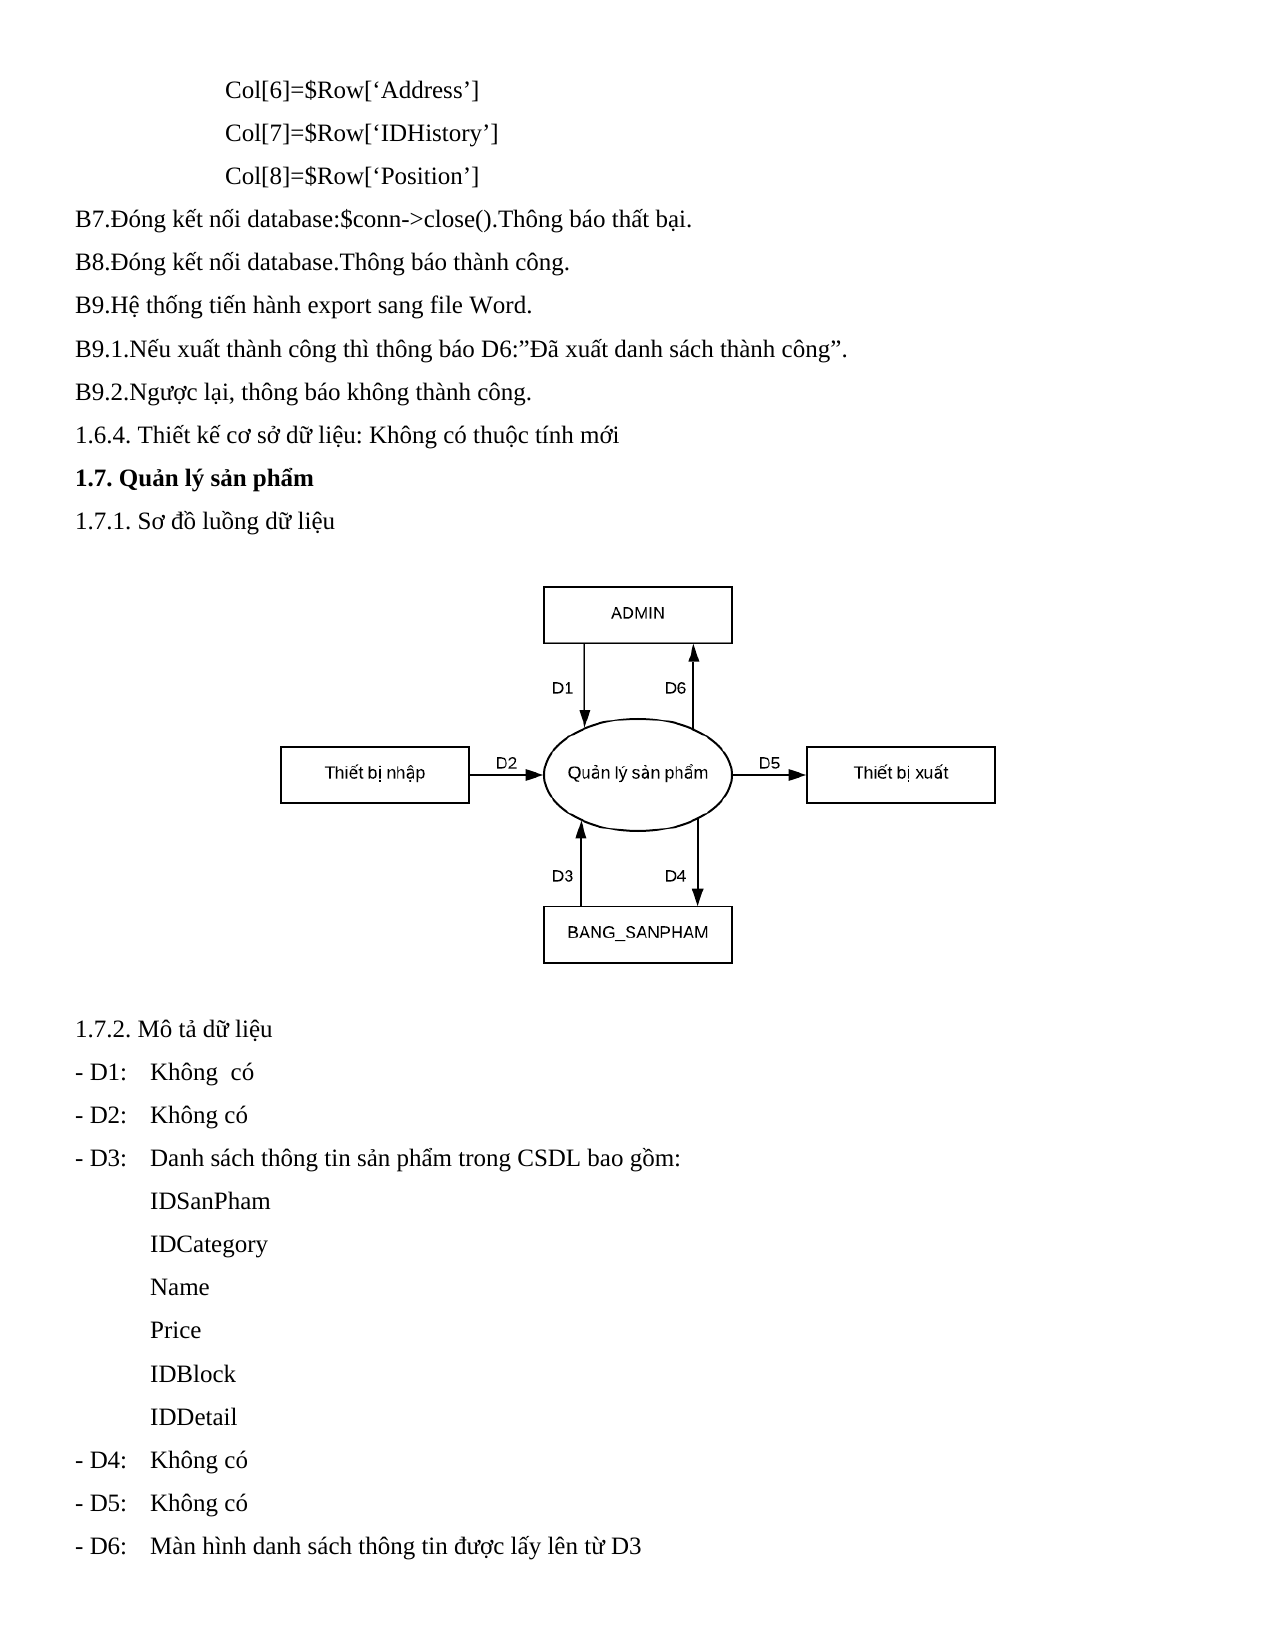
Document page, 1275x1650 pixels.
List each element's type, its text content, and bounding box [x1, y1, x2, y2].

text IDSanPham [75, 1186, 1200, 1215]
text Name [75, 1272, 1200, 1301]
text - D3: Danh sách thông tin sản phẩm trong CSDL bao gồm: [75, 1143, 1200, 1172]
text 1.6.4. Thiết kế cơ sở dữ liệu: Không có thuộc tính mới [75, 420, 1200, 449]
text B9.1.Nếu xuất thành công thì thông báo D6:”Đã xuất danh sách thành công”. [75, 334, 1200, 362]
text 1.7. Quản lý sản phẩm [75, 463, 1200, 492]
text - D6: Màn hình danh sách thông tin được lấy lên từ D3 [75, 1531, 1200, 1560]
text B8.Đóng kết nối database.Thông báo thành công. [75, 247, 1200, 276]
text IDDetail [75, 1402, 1200, 1431]
text 1.7.2. Mô tả dữ liệu [75, 1014, 1200, 1042]
text B7.Đóng kết nối database:$conn->close().Thông báo thất bại. [75, 204, 1200, 233]
text IDCategory [75, 1229, 1200, 1258]
text B9.Hệ thống tiến hành export sang file Word. [75, 291, 1200, 319]
text - D1: Không có [75, 1057, 1200, 1086]
picture [243, 549, 1032, 1000]
text 1.7.1. Sơ đồ luồng dữ liệu [75, 506, 1200, 535]
text Col[6]=$Row[‘Address’] [75, 75, 1200, 104]
text Price [75, 1316, 1200, 1344]
text IDBlock [75, 1359, 1200, 1387]
text Col[7]=$Row[‘IDHistory’] [75, 118, 1200, 147]
text - D5: Không có [75, 1488, 1200, 1517]
text B9.2.Ngược lại, thông báo không thành công. [75, 377, 1200, 406]
text Col[8]=$Row[‘Position’] [75, 161, 1200, 190]
text - D4: Không có [75, 1445, 1200, 1474]
text - D2: Không có [75, 1100, 1200, 1129]
